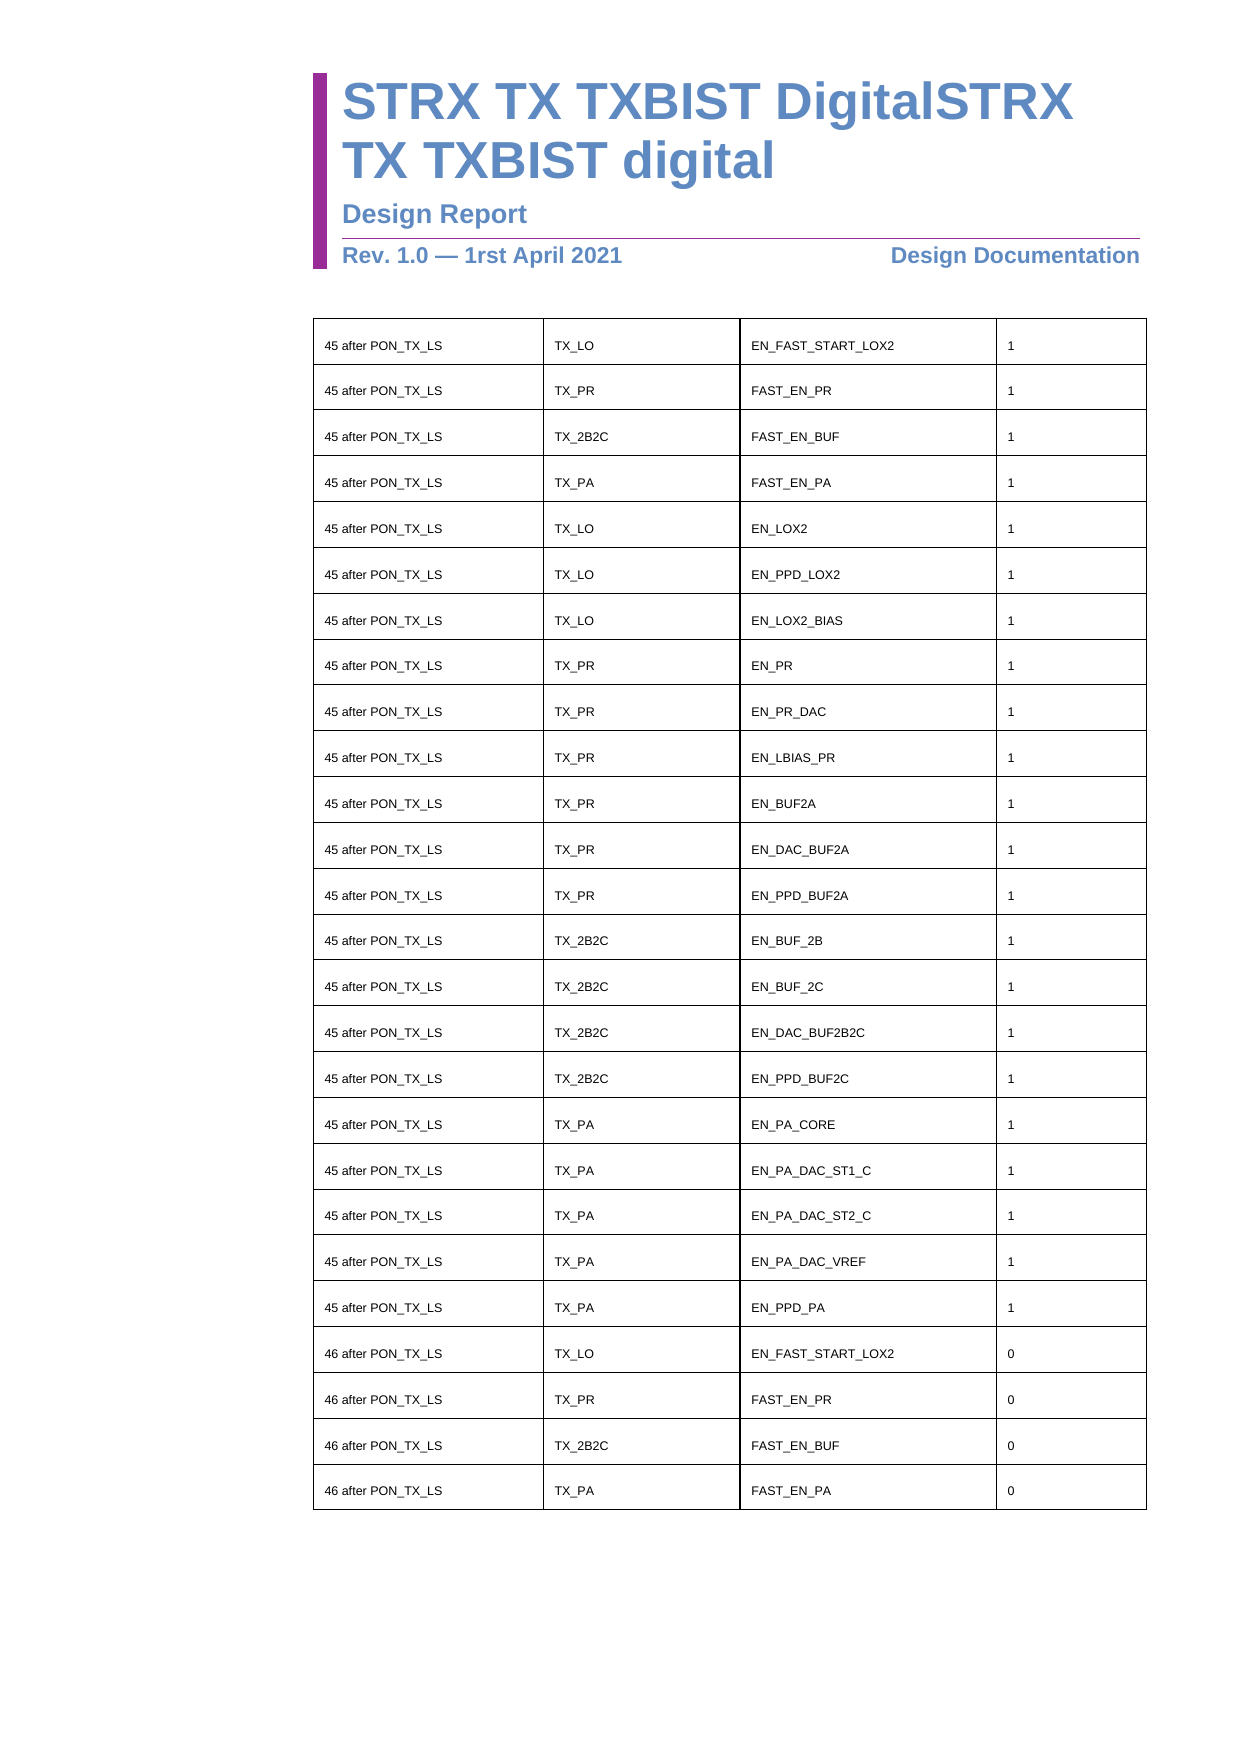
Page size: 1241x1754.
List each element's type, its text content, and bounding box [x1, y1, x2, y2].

table_cell EN_LOX2 [741, 502, 996, 547]
table_cell 45 after PON_TX_LS [314, 869, 543, 913]
table_cell 1 [997, 960, 1146, 1005]
table_cell 0 [997, 1327, 1146, 1372]
table_cell TX_LO [544, 319, 739, 363]
table_cell 1 [997, 640, 1146, 684]
table_cell 1 [997, 456, 1146, 501]
table_cell 45 after PON_TX_LS [314, 1190, 543, 1234]
table_cell 1 [997, 410, 1146, 455]
table_cell 1 [997, 1190, 1146, 1234]
table_cell TX_PA [544, 1281, 739, 1326]
table_cell TX_PR [544, 685, 739, 730]
table_cell 45 after PON_TX_LS [314, 915, 543, 959]
table_cell 1 [997, 869, 1146, 913]
table_cell EN_PPD_BUF2C [741, 1052, 996, 1097]
table_cell FAST_EN_BUF [741, 410, 996, 455]
table_cell FAST_EN_PR [741, 1373, 996, 1418]
table_cell 45 after PON_TX_LS [314, 410, 543, 455]
table_cell 45 after PON_TX_LS [314, 823, 543, 868]
table_cell TX_LO [544, 594, 739, 638]
table_cell 1 [997, 1006, 1146, 1051]
table_cell 45 after PON_TX_LS [314, 456, 543, 501]
table_cell 45 after PON_TX_LS [314, 1281, 543, 1326]
table_cell 45 after PON_TX_LS [314, 548, 543, 593]
table_cell TX_2B2C [544, 1419, 739, 1463]
table_cell TX_2B2C [544, 410, 739, 455]
table_cell EN_PR_DAC [741, 685, 996, 730]
table_cell TX_PR [544, 823, 739, 868]
table_cell TX_LO [544, 1327, 739, 1372]
table_cell FAST_EN_BUF [741, 1419, 996, 1463]
table_cell EN_PR [741, 640, 996, 684]
table_cell EN_PPD_BUF2A [741, 869, 996, 913]
table_cell FAST_EN_PA [741, 456, 996, 501]
table_cell EN_LOX2_BIAS [741, 594, 996, 638]
table_cell TX_LO [544, 548, 739, 593]
table_cell EN_FAST_START_LOX2 [741, 1327, 996, 1372]
table_cell EN_DAC_BUF2B2C [741, 1006, 996, 1051]
table_cell 45 after PON_TX_LS [314, 1098, 543, 1143]
table_cell TX_2B2C [544, 915, 739, 959]
table_cell 45 after PON_TX_LS [314, 685, 543, 730]
table_cell EN_PPD_LOX2 [741, 548, 996, 593]
table_cell FAST_EN_PR [741, 365, 996, 409]
table_cell EN_BUF2A [741, 777, 996, 822]
table_cell 46 after PON_TX_LS [314, 1373, 543, 1418]
table_cell EN_PA_DAC_VREF [741, 1235, 996, 1280]
table_cell EN_PPD_PA [741, 1281, 996, 1326]
table_cell TX_PA [544, 1465, 739, 1509]
table_cell TX_PA [544, 1190, 739, 1234]
table_cell 45 after PON_TX_LS [314, 502, 543, 547]
table_cell 45 after PON_TX_LS [314, 960, 543, 1005]
table_cell TX_LO [544, 502, 739, 547]
table_cell 1 [997, 1052, 1146, 1097]
table_cell 45 after PON_TX_LS [314, 1235, 543, 1280]
table_cell TX_2B2C [544, 1052, 739, 1097]
table_cell 45 after PON_TX_LS [314, 365, 543, 409]
table_cell 0 [997, 1373, 1146, 1418]
table_cell 1 [997, 319, 1146, 363]
table_cell 1 [997, 1098, 1146, 1143]
table_cell 1 [997, 915, 1146, 959]
table_cell 45 after PON_TX_LS [314, 1006, 543, 1051]
table_cell 1 [997, 365, 1146, 409]
table_cell 1 [997, 502, 1146, 547]
table_cell EN_PA_DAC_ST1_C [741, 1144, 996, 1188]
table_cell TX_PR [544, 1373, 739, 1418]
table_cell 45 after PON_TX_LS [314, 319, 543, 363]
table_cell EN_DAC_BUF2A [741, 823, 996, 868]
table_cell 0 [997, 1465, 1146, 1509]
table_cell EN_LBIAS_PR [741, 731, 996, 776]
table_cell 46 after PON_TX_LS [314, 1465, 543, 1509]
table_cell FAST_EN_PA [741, 1465, 996, 1509]
table_cell 45 after PON_TX_LS [314, 731, 543, 776]
table_cell 46 after PON_TX_LS [314, 1419, 543, 1463]
table_cell EN_BUF_2C [741, 960, 996, 1005]
table_cell 1 [997, 777, 1146, 822]
table_cell TX_PA [544, 1144, 739, 1188]
table_cell 45 after PON_TX_LS [314, 1144, 543, 1188]
table_cell 1 [997, 823, 1146, 868]
table_cell 1 [997, 731, 1146, 776]
table_cell TX_2B2C [544, 1006, 739, 1051]
table_cell TX_PR [544, 640, 739, 684]
table_cell TX_PA [544, 1235, 739, 1280]
table_cell 1 [997, 685, 1146, 730]
table_cell 45 after PON_TX_LS [314, 594, 543, 638]
table_cell EN_BUF_2B [741, 915, 996, 959]
table_cell EN_PA_DAC_ST2_C [741, 1190, 996, 1234]
table_cell TX_PA [544, 1098, 739, 1143]
table_cell 45 after PON_TX_LS [314, 640, 543, 684]
table_cell TX_PR [544, 777, 739, 822]
table_cell 0 [997, 1419, 1146, 1463]
table_cell TX_PR [544, 731, 739, 776]
table_cell 1 [997, 1235, 1146, 1280]
table_cell 1 [997, 548, 1146, 593]
table_cell TX_PA [544, 456, 739, 501]
table_cell 1 [997, 1281, 1146, 1326]
table_cell EN_PA_CORE [741, 1098, 996, 1143]
table_cell 46 after PON_TX_LS [314, 1327, 543, 1372]
table_cell TX_PR [544, 365, 739, 409]
table_cell 1 [997, 1144, 1146, 1188]
table_cell TX_PR [544, 869, 739, 913]
table_cell 45 after PON_TX_LS [314, 1052, 543, 1097]
table_cell TX_2B2C [544, 960, 739, 1005]
table_cell 1 [997, 594, 1146, 638]
table_cell 45 after PON_TX_LS [314, 777, 543, 822]
table_cell EN_FAST_START_LOX2 [741, 319, 996, 363]
